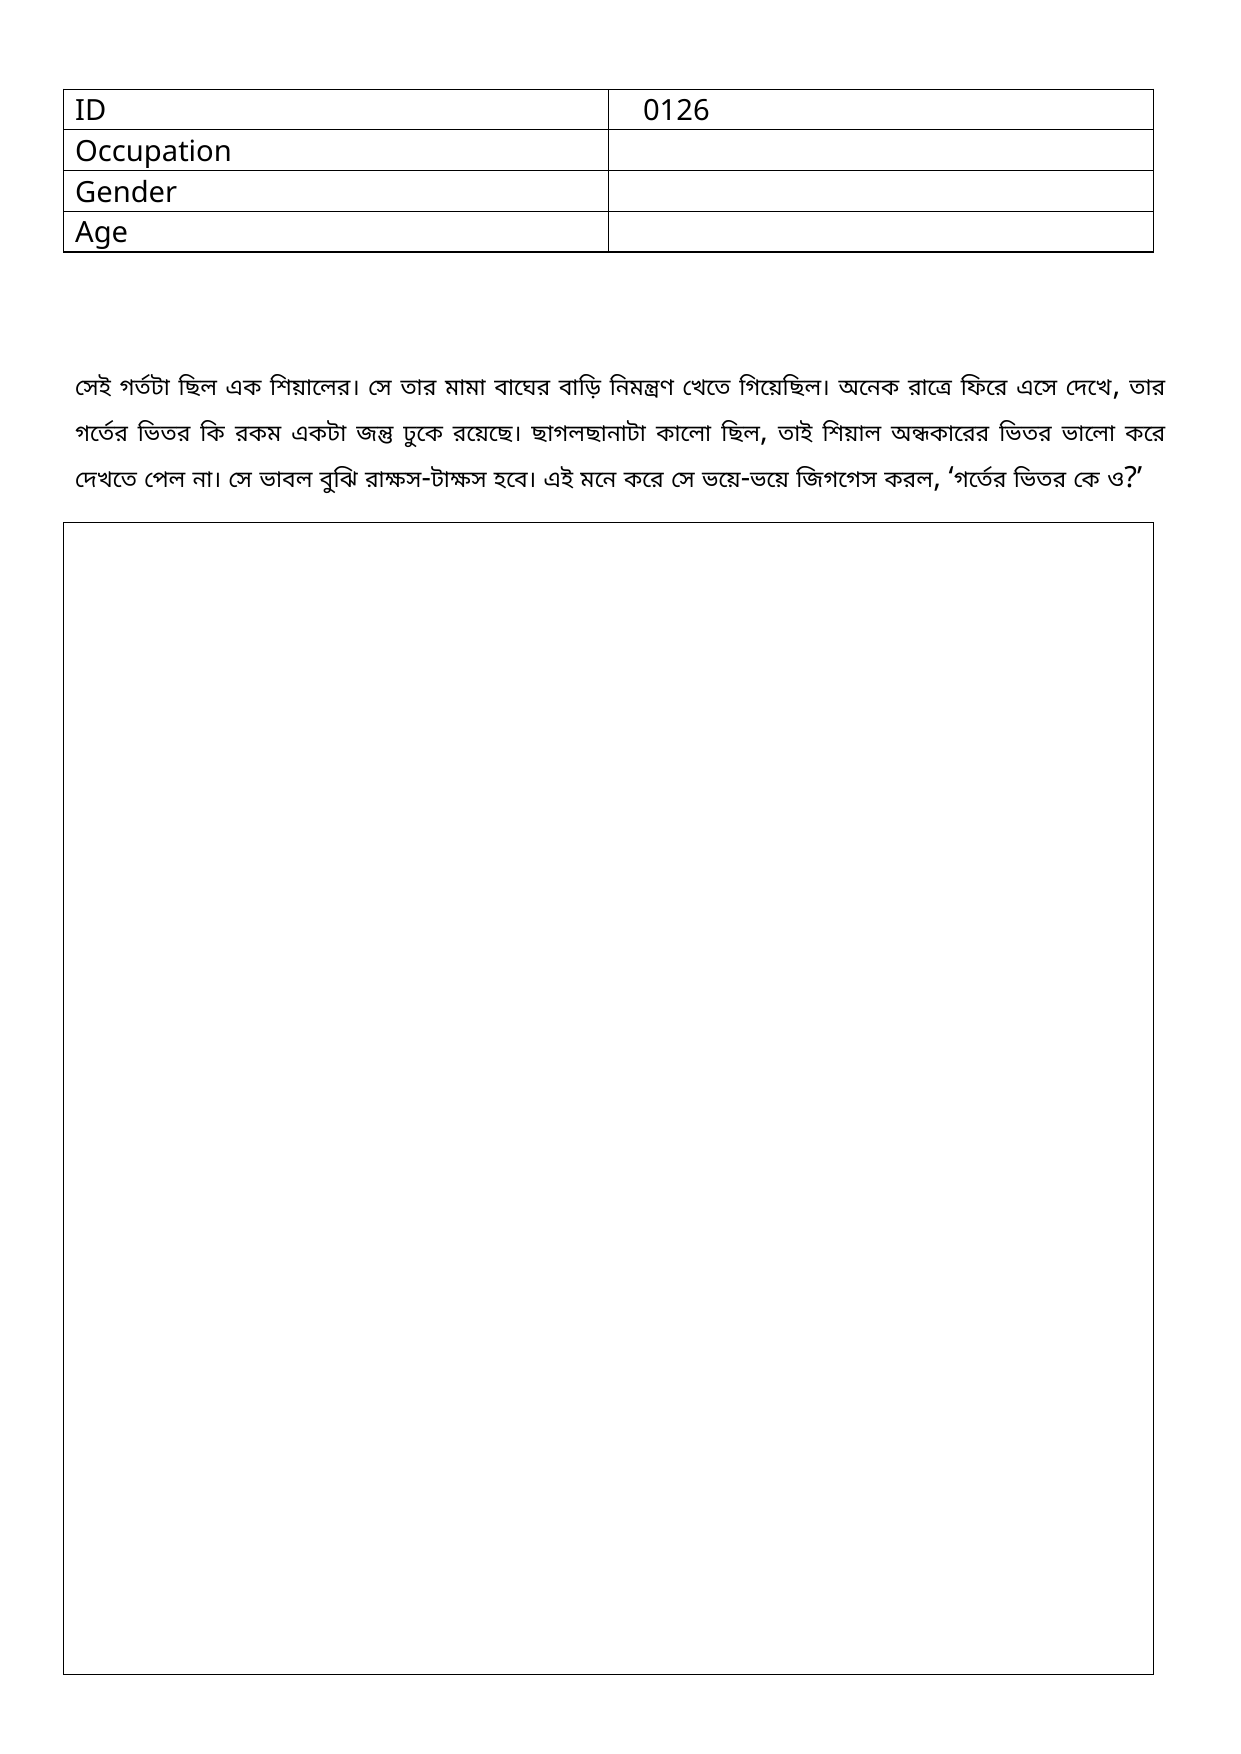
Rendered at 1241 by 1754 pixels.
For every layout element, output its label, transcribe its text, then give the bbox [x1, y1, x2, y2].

table_cell [609, 130, 1153, 170]
text সেই গর্তটা ছিল এক শিয়ালের। সে তার মামা বাঘের বাড়ি নিমন্ত্রণ খেতে গিয়েছিল। অনেক রাত্রে ফিরে এসে দেখে, তার গর্তের ভিতর কি রকম একটা জন্তু ঢুকে রয়েছে। ছাগলছানাটা কালো ছিল, তাই শিয়াল অন্ধকারের ভিতর ভালো করে দেখতে পেল না। সে ভাবল বুঝি রাক্ষস-টাক্ষস হবে। এই মনে করে সে ভয়ে-ভয়ে জিগগেস করল, ‘গর্তের ভিতর কে ও?’ [75, 364, 1165, 496]
table_cell Age [64, 212, 608, 251]
table_header 0126 [609, 90, 1153, 129]
table_header ID [64, 90, 608, 129]
table_cell [609, 171, 1153, 211]
table_cell [609, 212, 1153, 251]
table_cell Occupation [64, 130, 608, 170]
table_header [64, 523, 1153, 1674]
table_cell Gender [64, 171, 608, 211]
